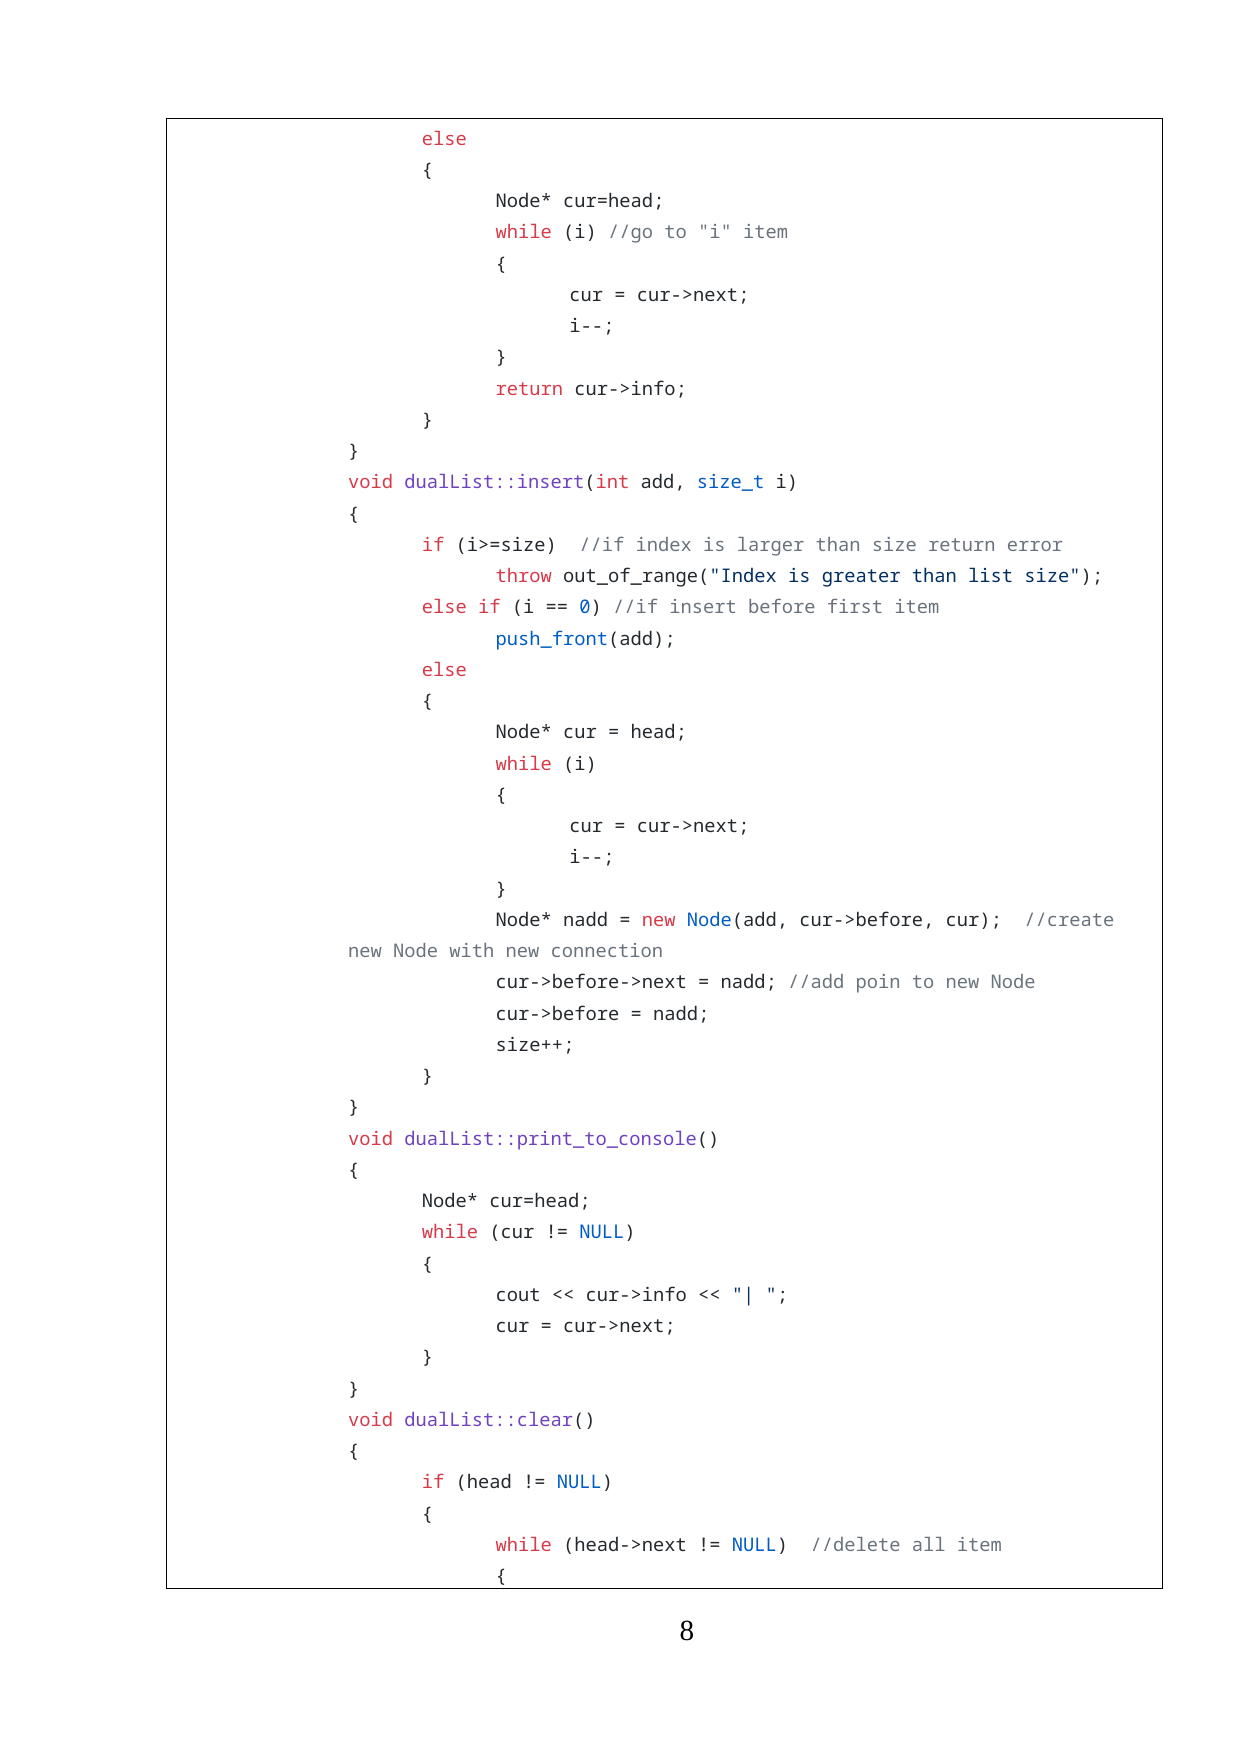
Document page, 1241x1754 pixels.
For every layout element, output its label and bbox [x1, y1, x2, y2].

table_cell [1152, 119, 1162, 1588]
table_cell [167, 119, 177, 1588]
